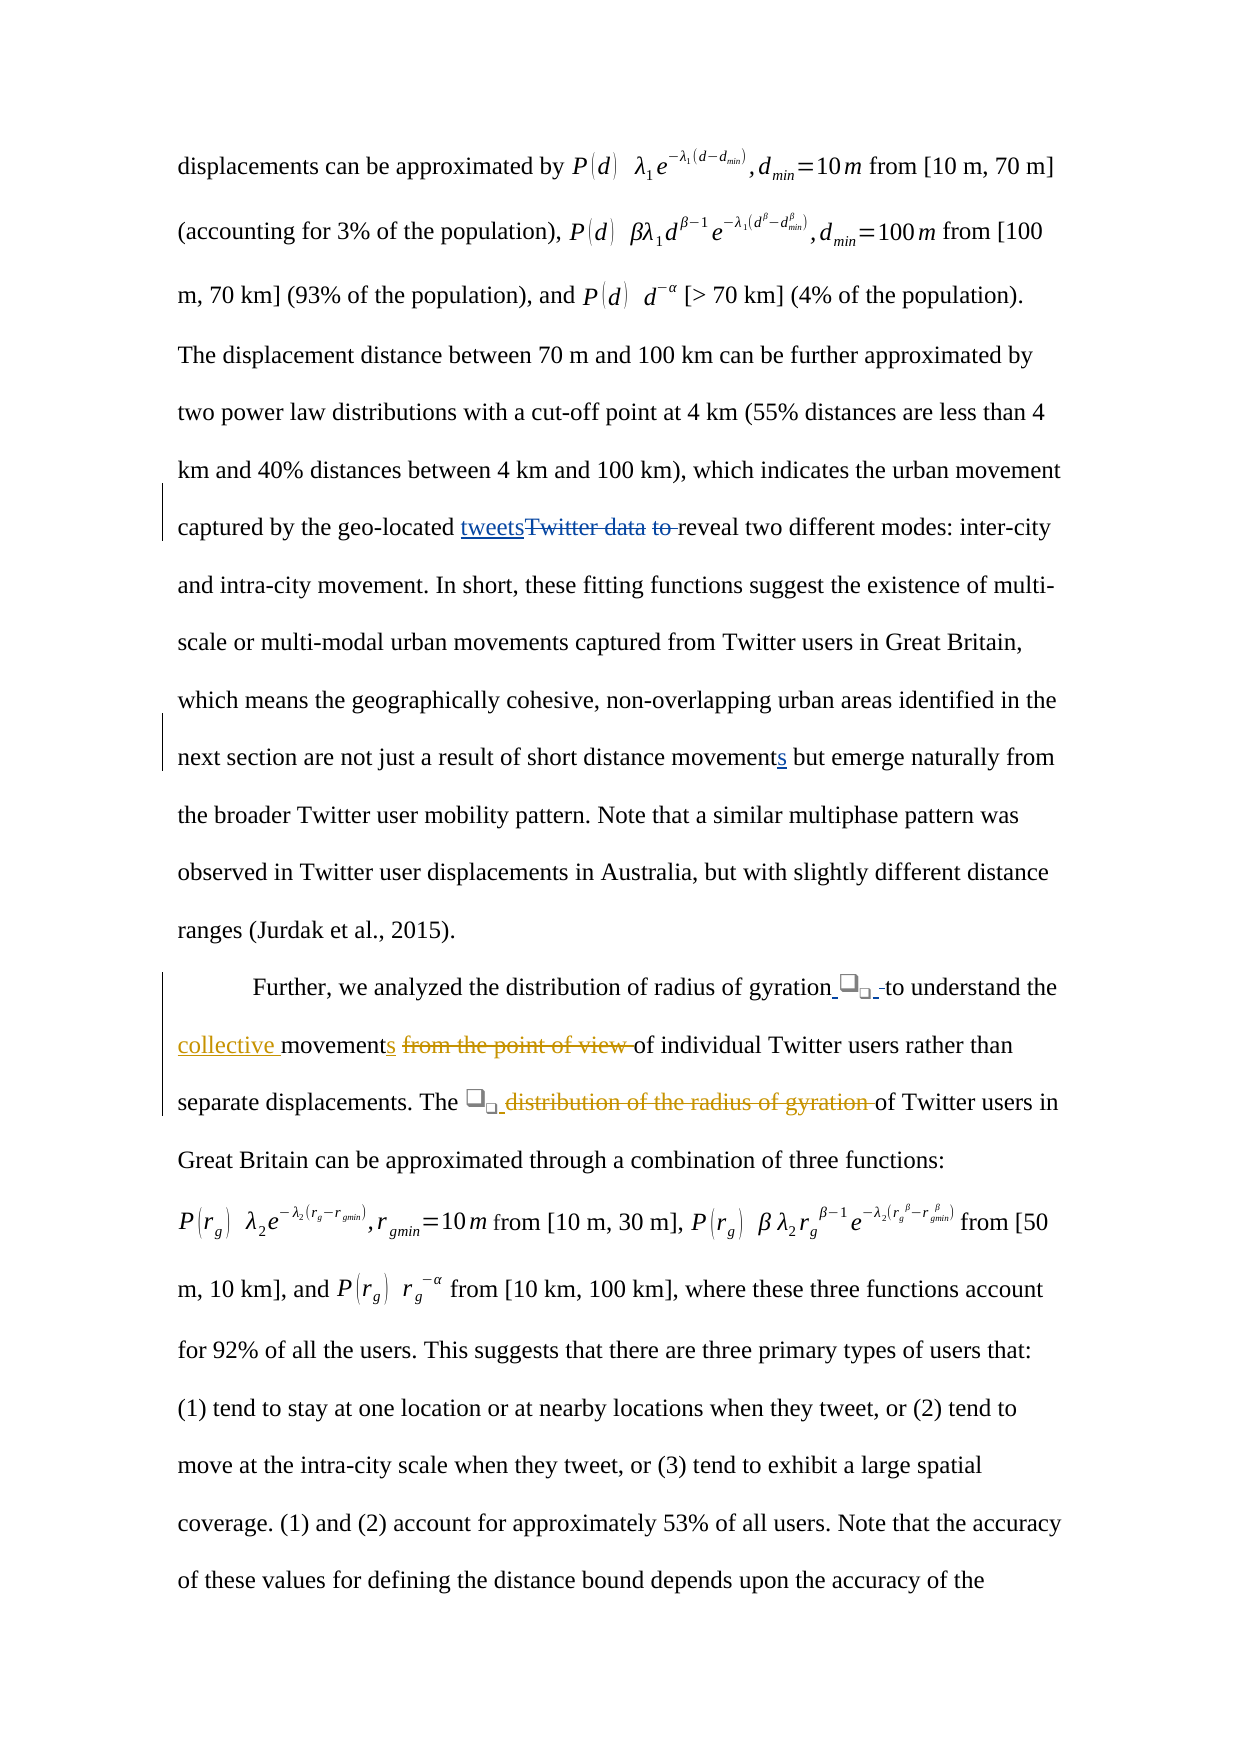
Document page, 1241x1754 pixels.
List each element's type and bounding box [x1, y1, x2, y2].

text [177, 972, 1063, 1594]
text [177, 148, 1063, 943]
